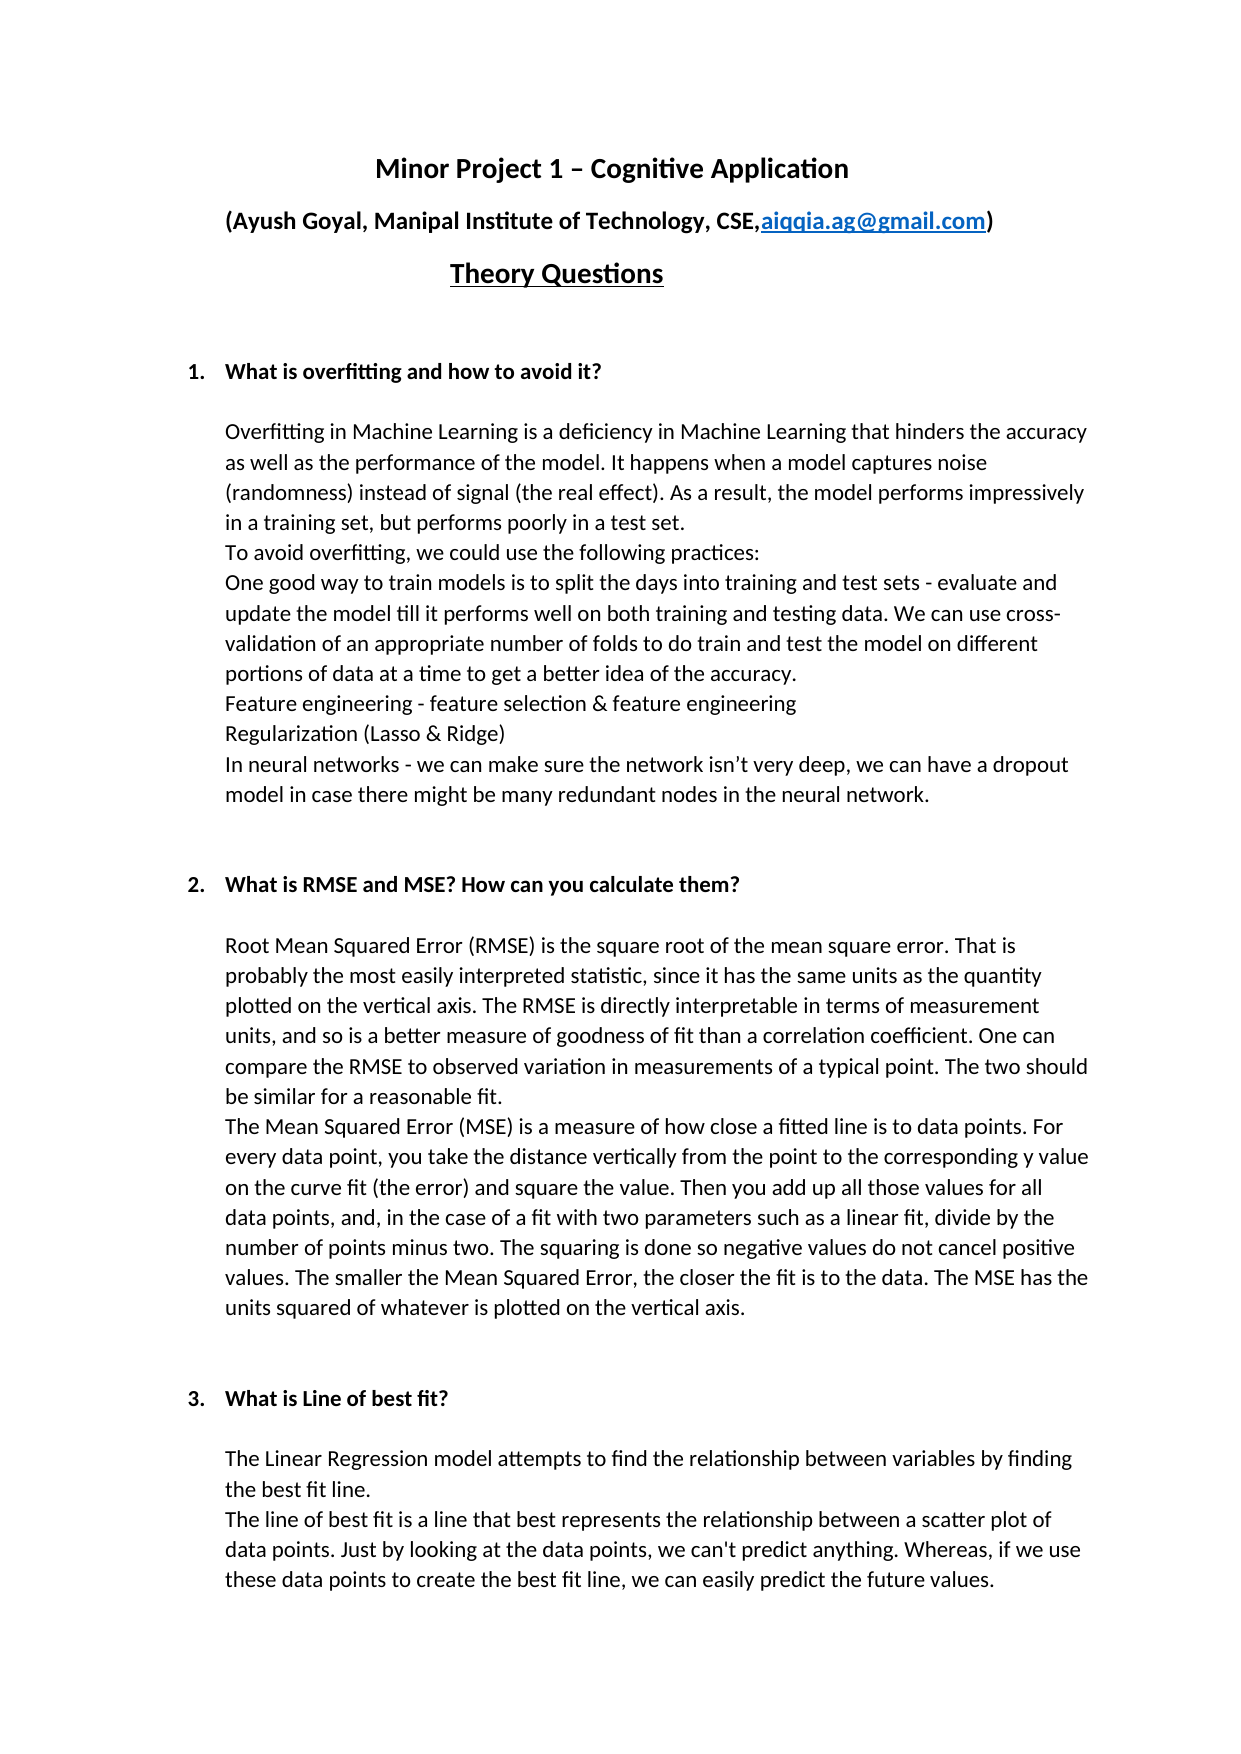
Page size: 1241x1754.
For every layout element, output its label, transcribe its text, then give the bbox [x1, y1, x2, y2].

list The Mean Squared Error (MSE) is a measure of how close a fitted line is to data points. For every data point, you take the distance vertically from the point to the corresponding y value on the curve fit (the error) and square the value. Then you add up all those values for all data points, and, in the case of a fit with two parameters such as a linear fit, divide by the number of points minus two. The squaring is done so negative values do not cancel positive values. The smaller the Mean Squared Error, the closer the fit is to the data. The MSE has the units squared of whatever is plotted on the vertical axis. [225, 1171, 1090, 1263]
list In neural networks - we can make sure the network isn’t very deep, we can have a dropout model in case there might be many redundant nodes in the neural network. [225, 750, 1090, 808]
text (Ayush Goyal, Manipal Institute of Technology, CSE,aiqqia.ag@gmail.com) [187, 205, 1090, 236]
text Minor Project 1 – Cognitive Application [300, 150, 1090, 186]
list What is RMSE and MSE? How can you calculate them? [187, 871, 1090, 899]
list Overfitting in Machine Learning is a deficiency in Machine Learning that hinders the accuracy as well as the performance of the model. It happens when a model captures noise (randomness) instead of signal (the real effect). As a result, the model performs impressively in a training set, but performs poorly in a test set. [225, 417, 1090, 536]
list The Linear Regression model attempts to find the relationship between variables by finding the best fit line. [225, 1444, 1090, 1503]
list Root Mean Squared Error (RMSE) is the square root of the mean square error. That is probably the most easily interpreted statistic, since it has the same units as the quantity plotted on the vertical axis. The RMSE is directly interpretable in terms of measurement units, and so is a better measure of goodness of fit than a correlation coefficient. One can compare the RMSE to observed variation in measurements of a typical point. The two should be similar for a reasonable fit. [225, 931, 1090, 1110]
text Theory Questions [375, 255, 1090, 291]
list Regularization (Lasso & Ridge) [225, 719, 1090, 748]
list One good way to train models is to split the days into training and test sets - evaluate and update the model till it performs well on both training and testing data. We can use cross-validation of an appropriate number of folds to do train and test the model on different portions of data at a time to get a better idea of the accuracy. [225, 568, 1090, 687]
list The line of best fit is a line that best represents the relationship between a scatter plot of data points. Just by looking at the data points, we can't predict anything. Whereas, if we use these data points to create the best fit line, we can easily predict the future values. [225, 1505, 1090, 1593]
list Feature engineering - feature selection & feature engineering [225, 689, 1090, 717]
list What is Line of best fit? [187, 1384, 1090, 1412]
list What is overfitting and how to avoid it? [187, 357, 1090, 385]
list To avoid overfitting, we could use the following practices: [225, 538, 1090, 566]
